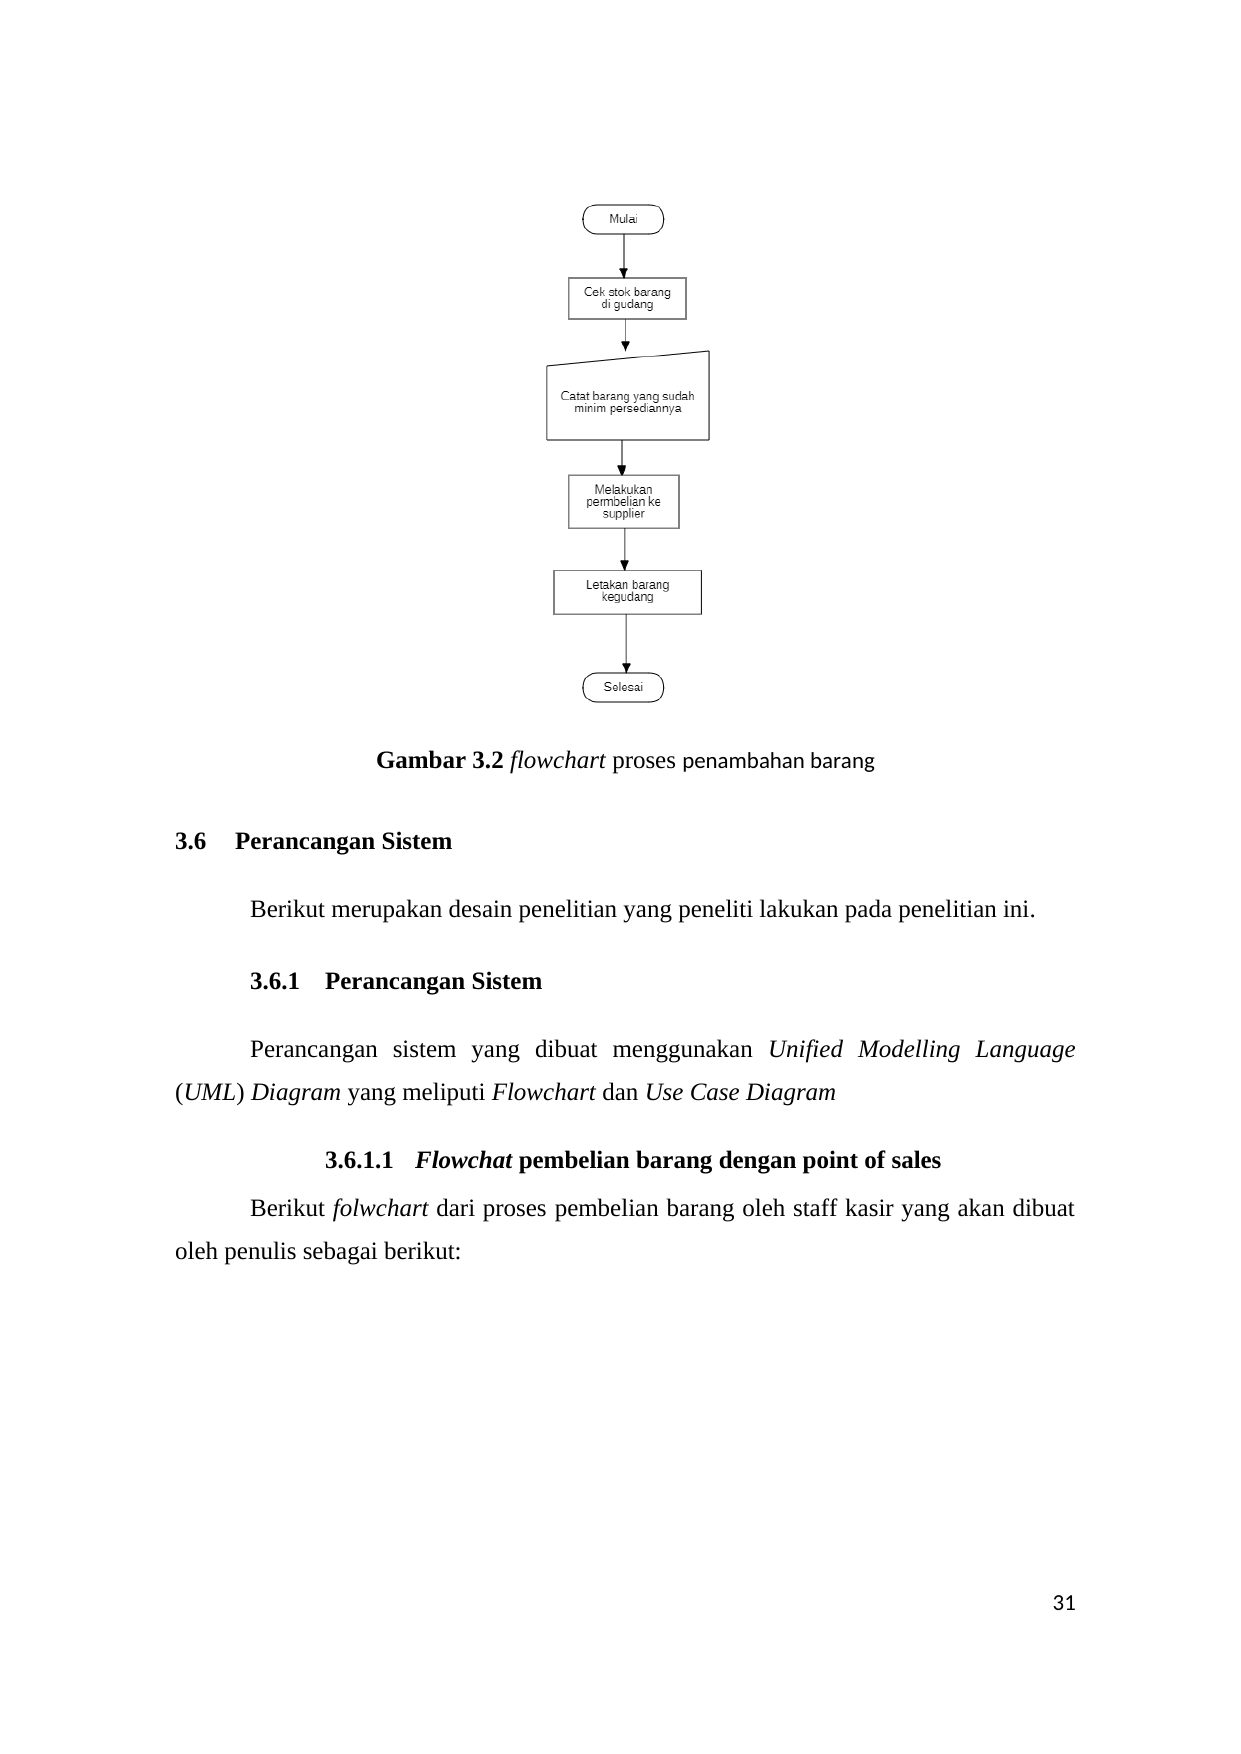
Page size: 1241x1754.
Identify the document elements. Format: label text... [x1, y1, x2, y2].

subtitle Perancangan Sistem [250, 966, 1076, 995]
subtitle Flowchat pembelian barang dengan point of sales [325, 1146, 1076, 1174]
text Perancangan sistem yang dibuat menggunakan Unified Modelling Language (UML) Diagram yang meliputi Flowchart dan Use Case Diagram [175, 1034, 1076, 1106]
picture [491, 164, 759, 731]
text Berikut folwchart dari proses pembelian barang oleh staff kasir yang akan dibuat oleh penulis sebagai berikut: [175, 1193, 1076, 1265]
subtitle Perancangan Sistem [175, 826, 1076, 854]
text Berikut merupakan desain penelitian yang peneliti lakukan pada penelitian ini. [175, 894, 1076, 923]
text Gambar 3.2 flowchart proses penambahan barang [175, 745, 1076, 774]
